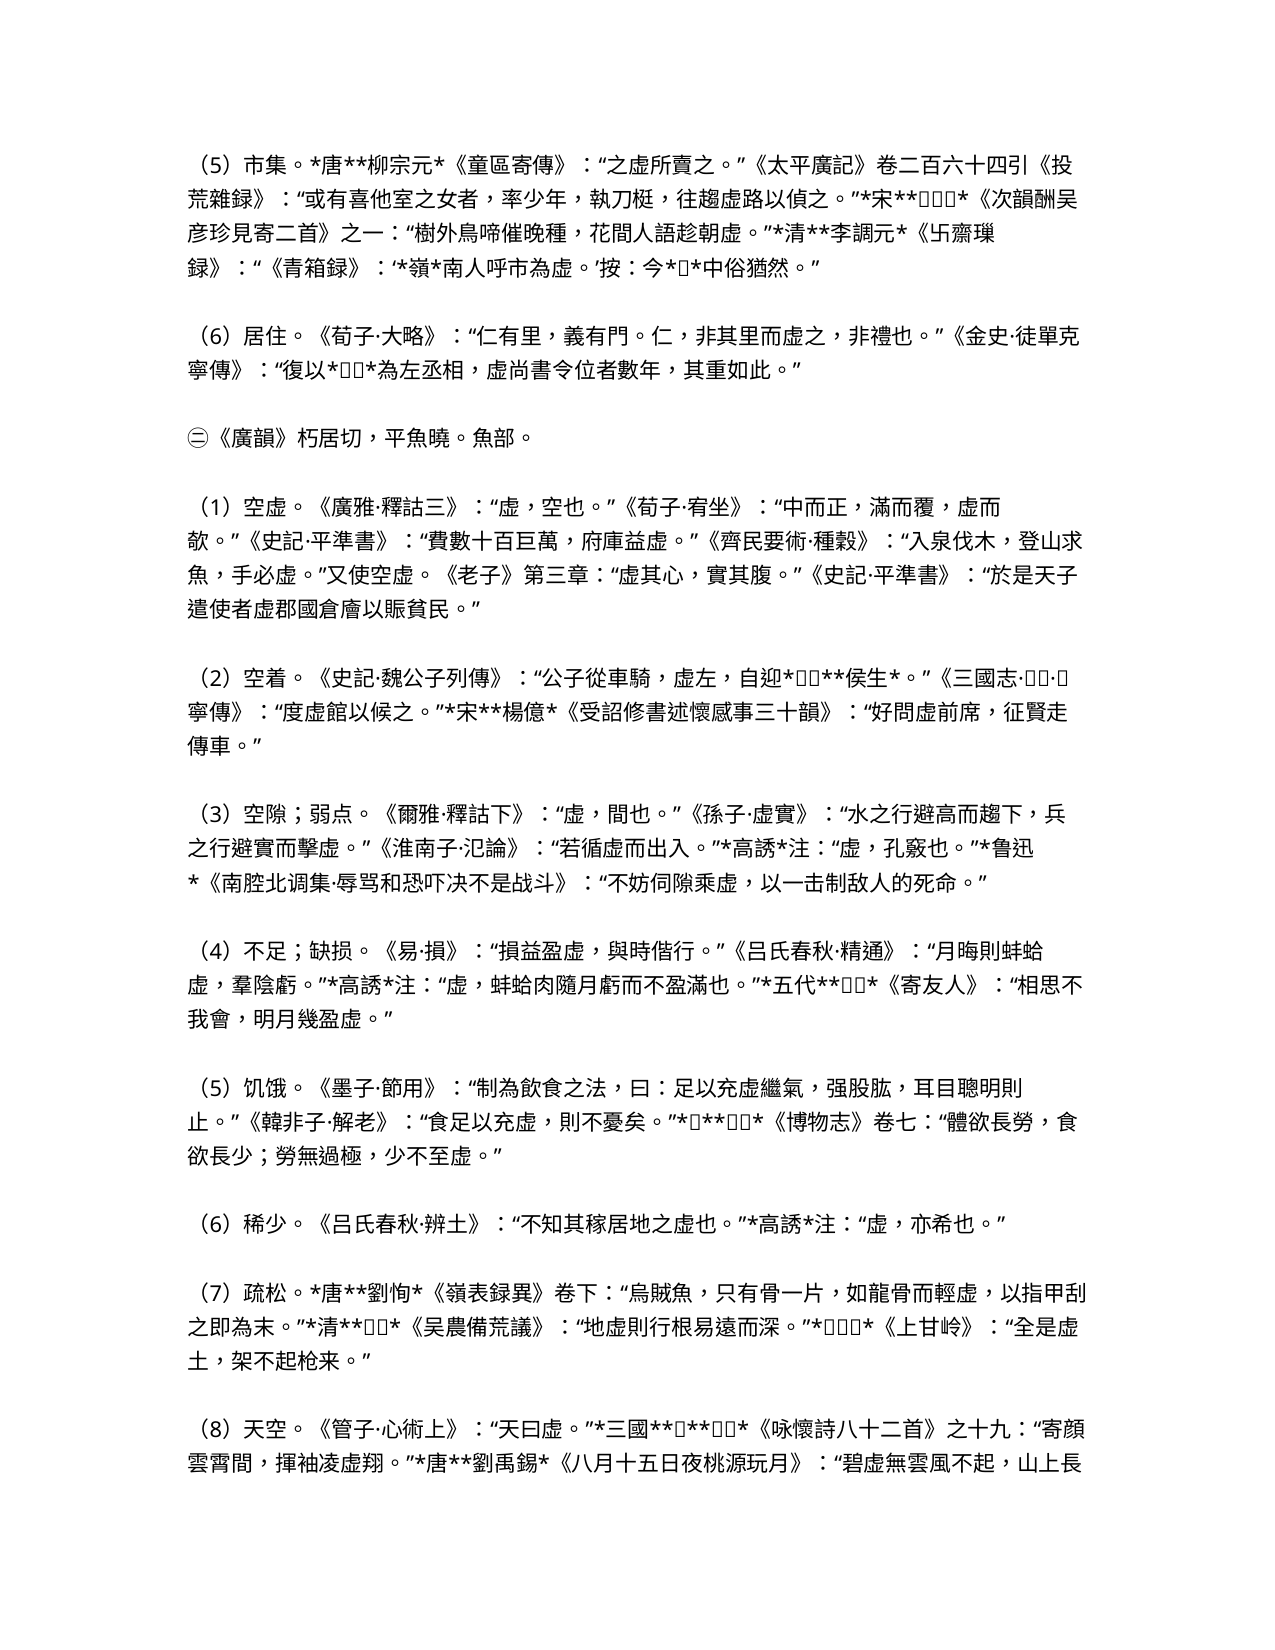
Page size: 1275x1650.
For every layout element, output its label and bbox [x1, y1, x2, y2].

text [187, 150, 1087, 1478]
